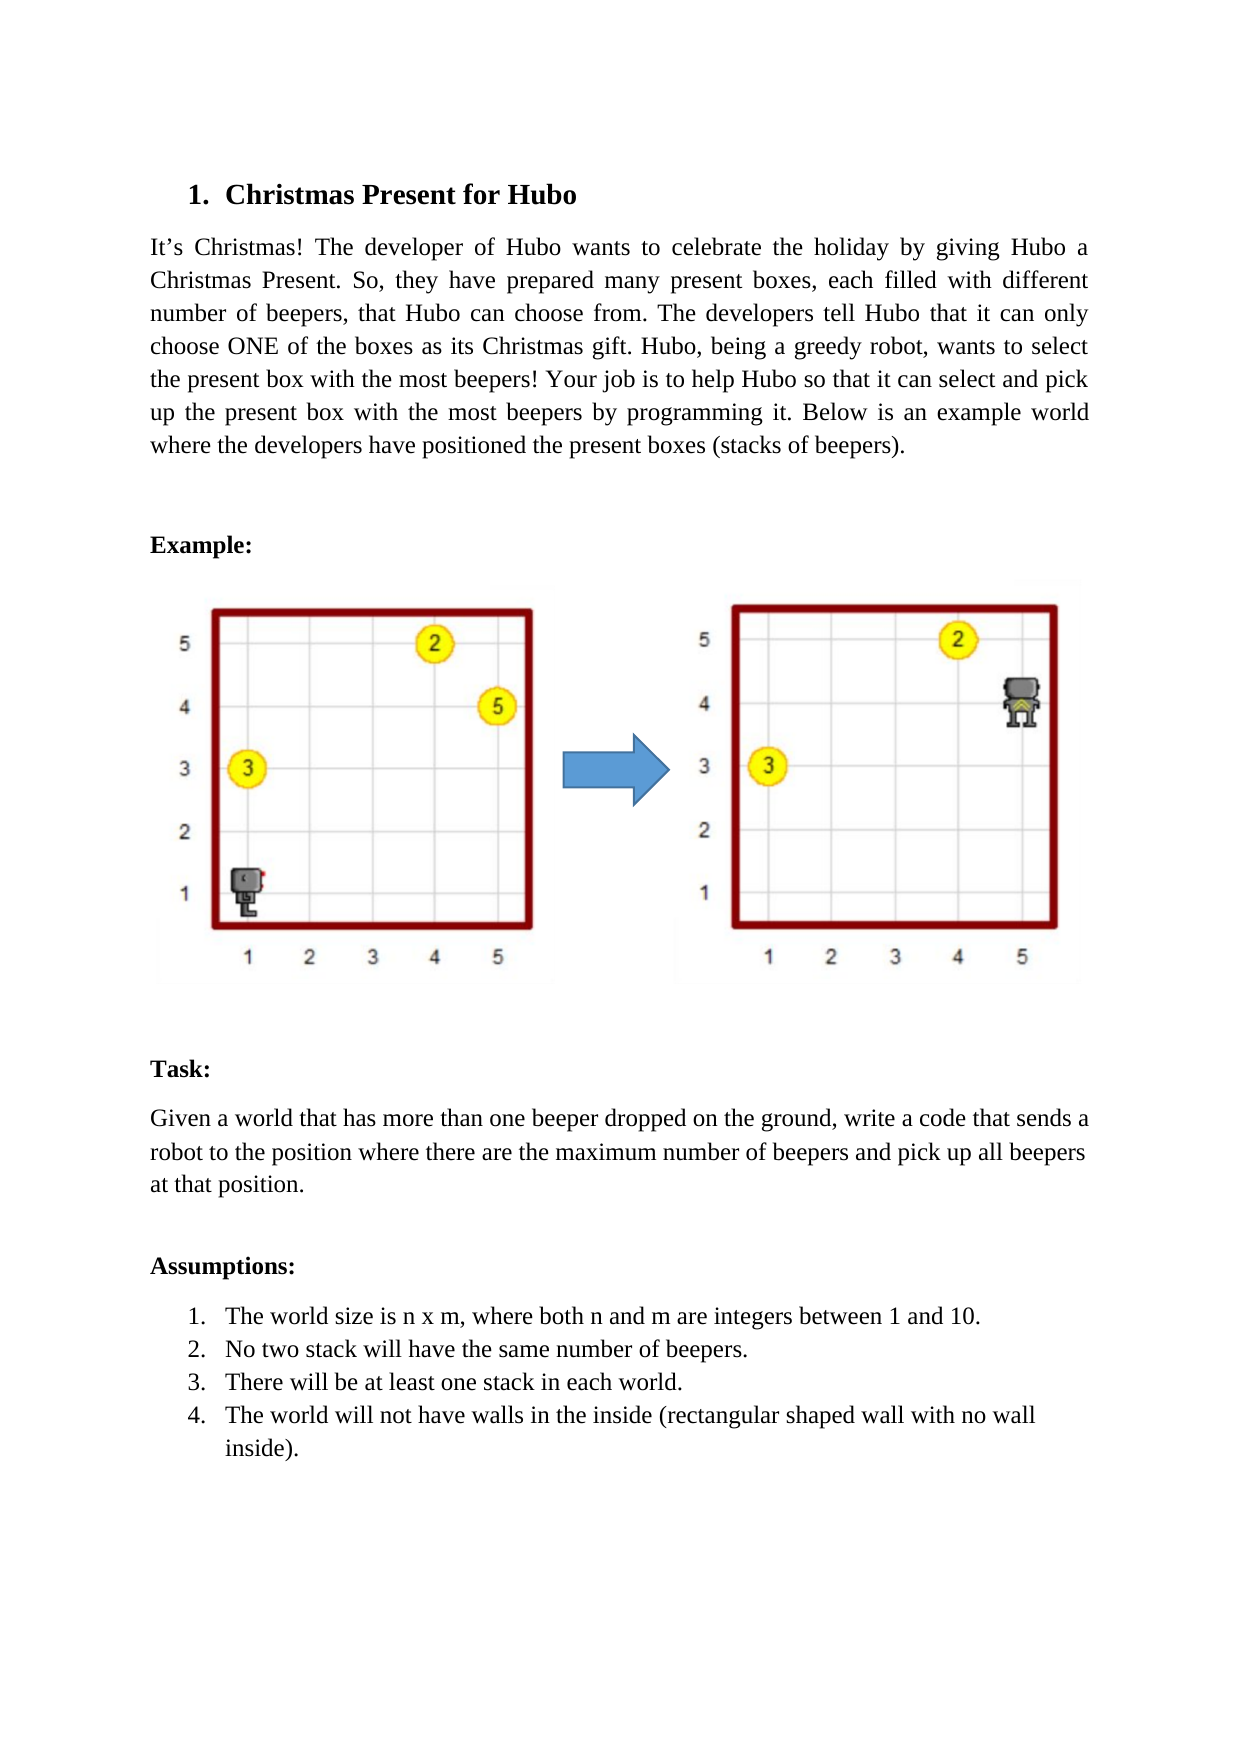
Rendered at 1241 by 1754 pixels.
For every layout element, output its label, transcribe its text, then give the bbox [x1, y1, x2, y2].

text It’s Christmas! The developer of Hubo wants to celebrate the holiday by giving Hubo a Christmas Present. So, they have prepared many present boxes, each filled with different number of beepers, that Hubo can choose from. The developers tell Hubo that it can only choose ONE of the boxes as its Christmas gift. Hubo, being a greedy robot, wants to select the present box with the most beepers! Your job is to help Hubo so that it can select and pick up the present box with the most beepers by programming it. Below is an example world where the developers have positioned the present boxes (stacks of beepers). [150, 232, 1090, 459]
list The world will not have walls in the inside (rectangular shaped wall with no wall inside). [187, 1400, 1090, 1462]
list No two stack will have the same number of beepers. [187, 1334, 1090, 1363]
text Assumptions: [150, 1251, 1090, 1280]
picture [673, 579, 1082, 984]
picture [156, 585, 556, 984]
text Example: [150, 530, 1090, 559]
list There will be at least one stack in each world. [187, 1367, 1090, 1396]
text Task: [150, 1054, 1090, 1083]
list The world size is n x m, where both n and m are integers between 1 and 10. [187, 1301, 1090, 1330]
text Given a world that has more than one beeper dropped on the ground, write a code that sends a robot to the position where there are the maximum number of beepers and pick up all beepers at that position. [150, 1103, 1090, 1231]
list Christmas Present for Hubo [187, 177, 1090, 211]
